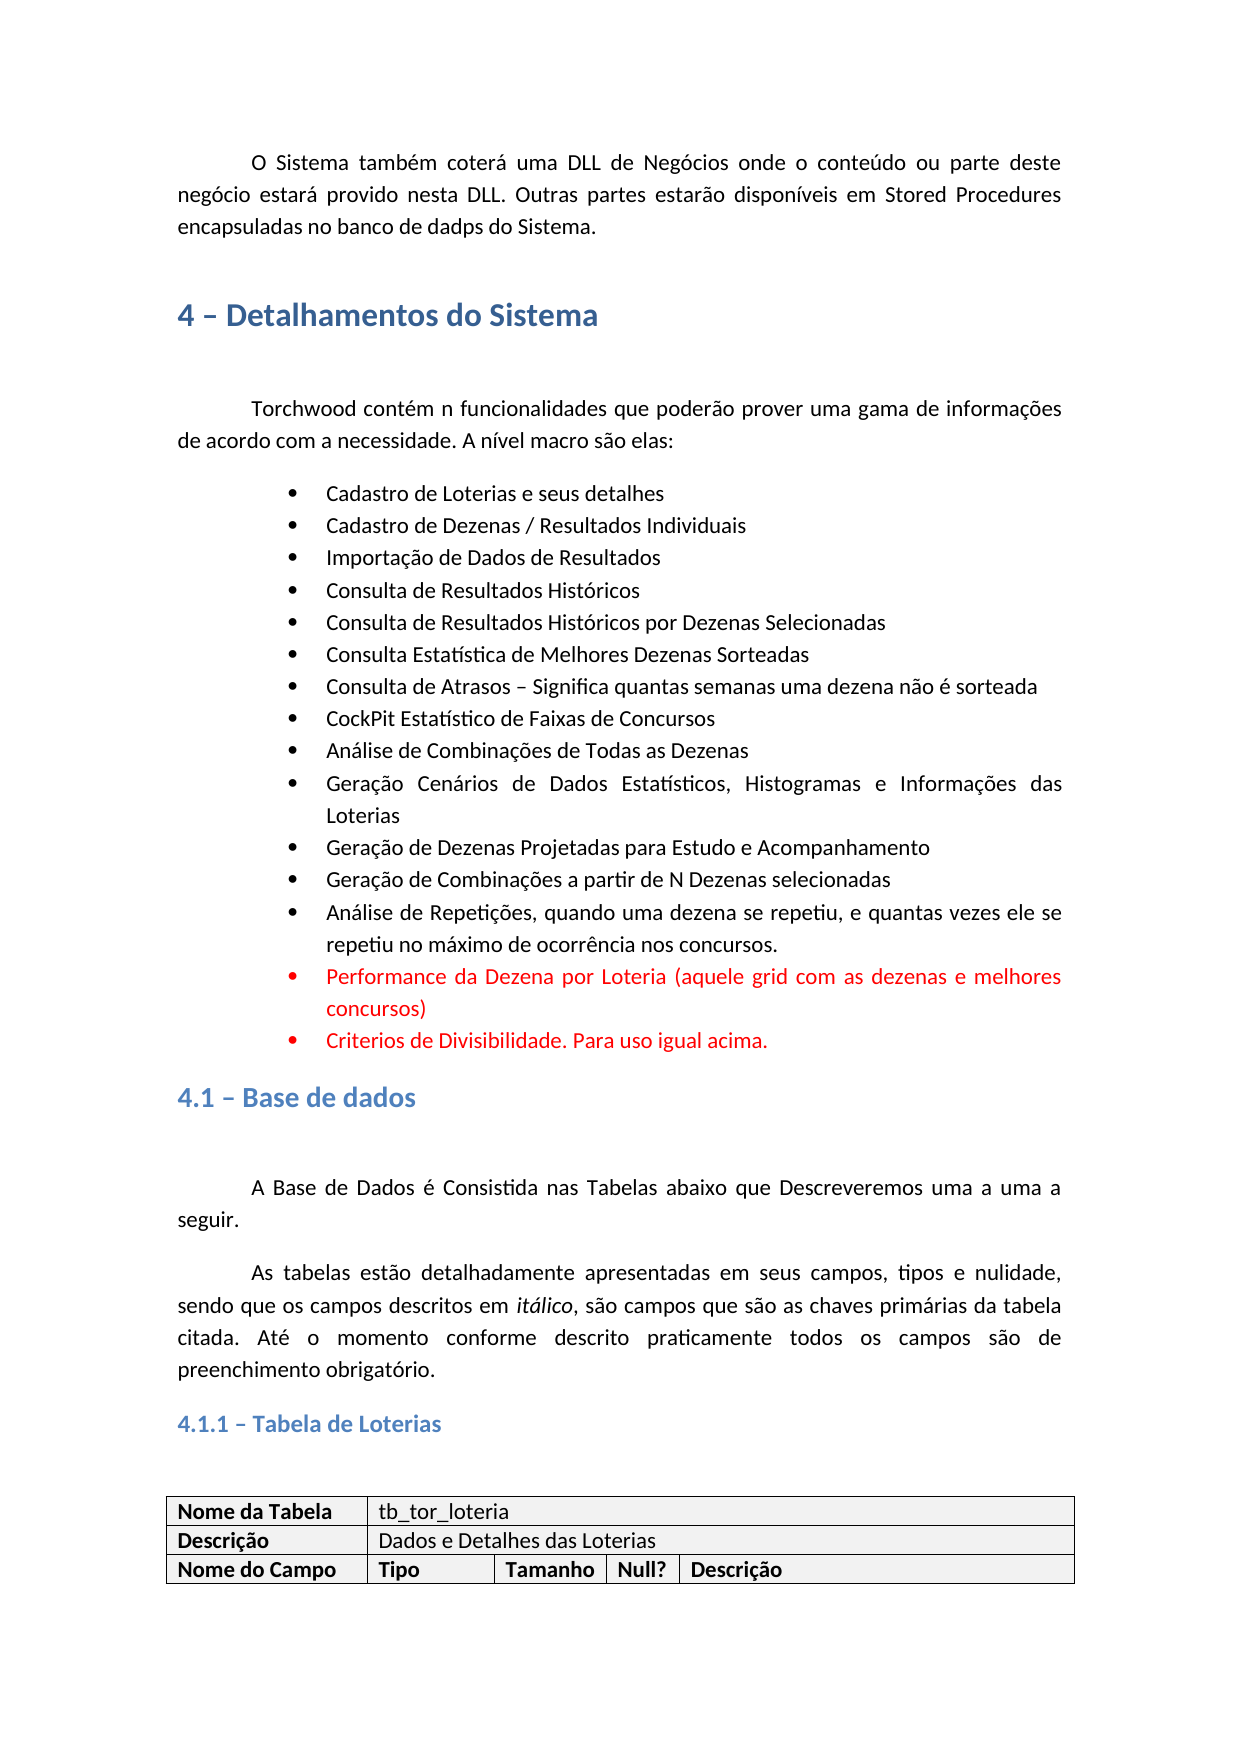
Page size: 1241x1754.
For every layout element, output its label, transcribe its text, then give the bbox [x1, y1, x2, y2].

text As tabelas estão detalhadamente apresentadas em seus campos, tipos e nulidade, sendo que os campos descritos em itálico, são campos que são as chaves primárias da tabela citada. Até o momento conforme descrito praticamente todos os campos são de preenchimento obrigatório. [177, 1258, 1063, 1383]
list Geração Cenários de Dados Estatísticos, Histogramas e Informações das Loterias [288, 769, 1063, 829]
list Criterios de Divisibilidade. Para uso igual acima. [288, 1026, 1063, 1054]
table_header tb_tor_loteria [368, 1497, 1074, 1525]
table_cell Nome do Campo [167, 1555, 367, 1583]
table_cell Tamanho [495, 1555, 606, 1583]
table_cell Descrição [680, 1555, 1074, 1583]
list Cadastro de Dezenas / Resultados Individuais [288, 511, 1063, 539]
list Consulta de Resultados Históricos por Dezenas Selecionadas [288, 608, 1063, 636]
list Cadastro de Loterias e seus detalhes [288, 479, 1063, 507]
table_cell Tipo [368, 1555, 494, 1583]
subtitle 4.1 – Base de dados [177, 1079, 1063, 1115]
list Importação de Dados de Resultados [288, 543, 1063, 572]
list Consulta de Atrasos – Significa quantas semanas uma dezena não é sorteada [288, 672, 1063, 700]
list Performance da Dezena por Loteria (aquele grid com as dezenas e melhores concursos) [288, 962, 1063, 1022]
text O Sistema também coterá uma DLL de Negócios onde o conteúdo ou parte deste negócio estará provido nesta DLL. Outras partes estarão disponíveis em Stored Procedures encapsuladas no banco de dadps do Sistema. [177, 148, 1063, 240]
table_cell Descrição [167, 1526, 367, 1554]
list Geração de Dezenas Projetadas para Estudo e Acompanhamento [288, 833, 1063, 861]
subtitle 4 – Detalhamentos do Sistema [177, 294, 1063, 335]
list Consulta de Resultados Históricos [288, 576, 1063, 604]
list Geração de Combinações a partir de N Dezenas selecionadas [288, 865, 1063, 893]
table_header Nome da Tabela [167, 1497, 367, 1525]
list Análise de Repetições, quando uma dezena se repetiu, e quantas vezes ele se repetiu no máximo de ocorrência nos concursos. [288, 898, 1063, 958]
table_cell Dados e Detalhes das Loterias [368, 1526, 1074, 1554]
list Consulta Estatística de Melhores Dezenas Sorteadas [288, 640, 1063, 668]
text Torchwood contém n funcionalidades que poderão prover uma gama de informações de acordo com a necessidade. A nível macro são elas: [177, 394, 1063, 454]
list CockPit Estatístico de Faixas de Concursos [288, 704, 1063, 732]
text A Base de Dados é Consistida nas Tabelas abaixo que Descreveremos uma a uma a seguir. [177, 1173, 1063, 1233]
table_cell Null? [607, 1555, 679, 1583]
subtitle 4.1.1 – Tabela de Loterias [177, 1408, 1063, 1439]
list Análise de Combinações de Todas as Dezenas [288, 737, 1063, 765]
